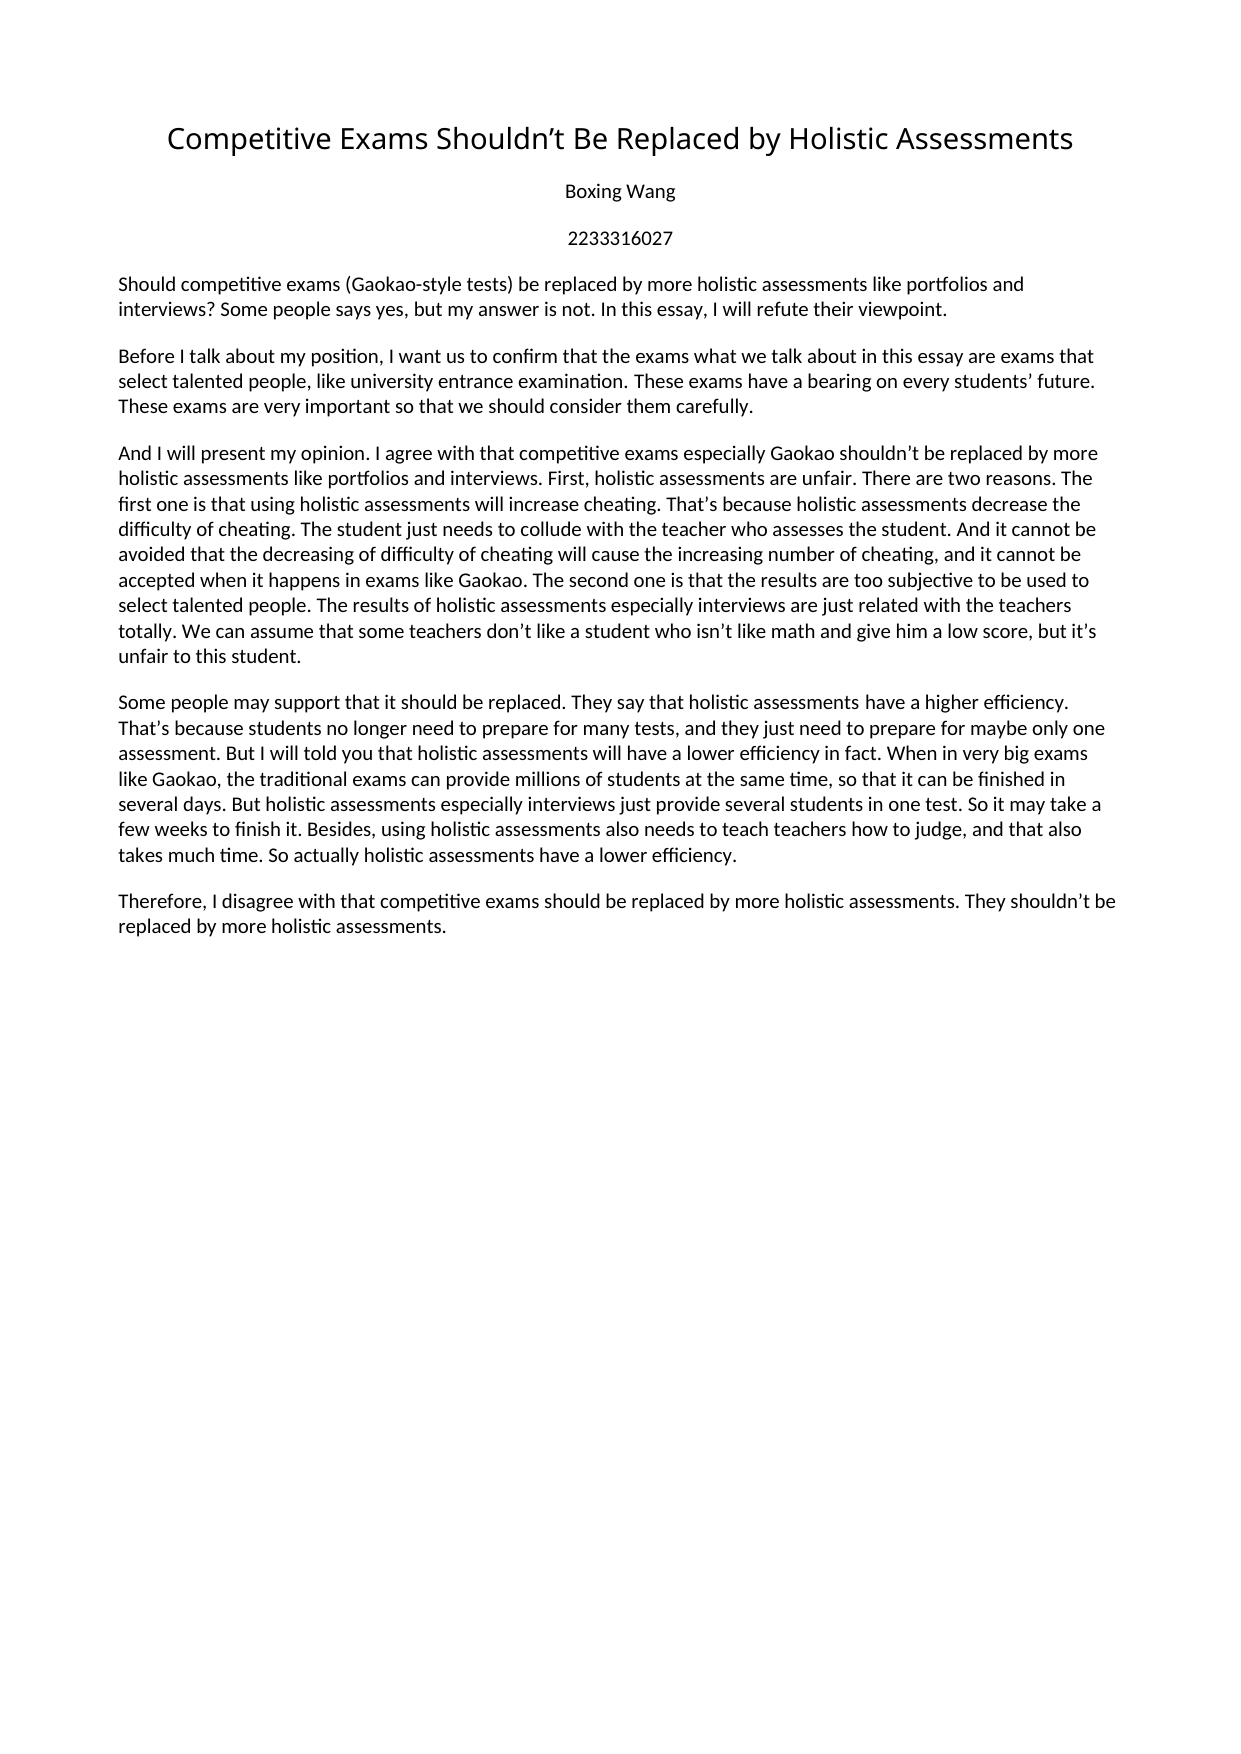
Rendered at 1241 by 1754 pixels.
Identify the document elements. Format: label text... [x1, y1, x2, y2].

text And I will present my opinion. I agree with that competitive exams especially Gaokao shouldn’t be replaced by more holistic assessments like portfolios and interviews. First, holistic assessments are unfair. There are two reasons. The first one is that using holistic assessments will increase cheating. That’s because holistic assessments decrease the difficulty of cheating. The student just needs to collude with the teacher who assesses the student. And it cannot be avoided that the decreasing of difficulty of cheating will cause the increasing number of cheating, and it cannot be accepted when it happens in exams like Gaokao. The second one is that the results are too subjective to be used to select talented people. The results of holistic assessments especially interviews are just related with the teachers totally. We can assume that some teachers don’t like a student who isn’t like math and give him a low score, but it’s unfair to this student. [118, 440, 1122, 669]
text Should competitive exams (Gaokao-style tests) be replaced by more holistic assessments like portfolios and interviews? Some people says yes, but my answer is not. In this essay, I will refute their viewpoint. [118, 271, 1122, 322]
text Some people may support that it should be replaced. They say that holistic assessments have a higher efficiency. That’s because students no longer need to prepare for many tests, and they just need to prepare for maybe only one assessment. But I will told you that holistic assessments will have a lower efficiency in fact. When in very big exams like Gaokao, the traditional exams can provide millions of students at the same time, so that it can be finished in several days. But holistic assessments especially interviews just provide several students in one test. So it may take a few weeks to finish it. Besides, using holistic assessments also needs to teach teachers how to judge, and that also takes much time. So actually holistic assessments have a lower efficiency. [118, 689, 1122, 867]
text Competitive Exams Shouldn’t Be Replaced by Holistic Assessments [118, 118, 1122, 158]
text Boxing Wang [118, 179, 1122, 204]
text Before I talk about my position, I want us to confirm that the exams what we talk about in this essay are exams that select talented people, like university entrance examination. These exams have a bearing on every students’ future. These exams are very important so that we should consider them carefully. [118, 343, 1122, 419]
text 2233316027 [118, 225, 1122, 250]
text Therefore, I disagree with that competitive exams should be replaced by more holistic assessments. They shouldn’t be replaced by more holistic assessments. [118, 888, 1122, 939]
